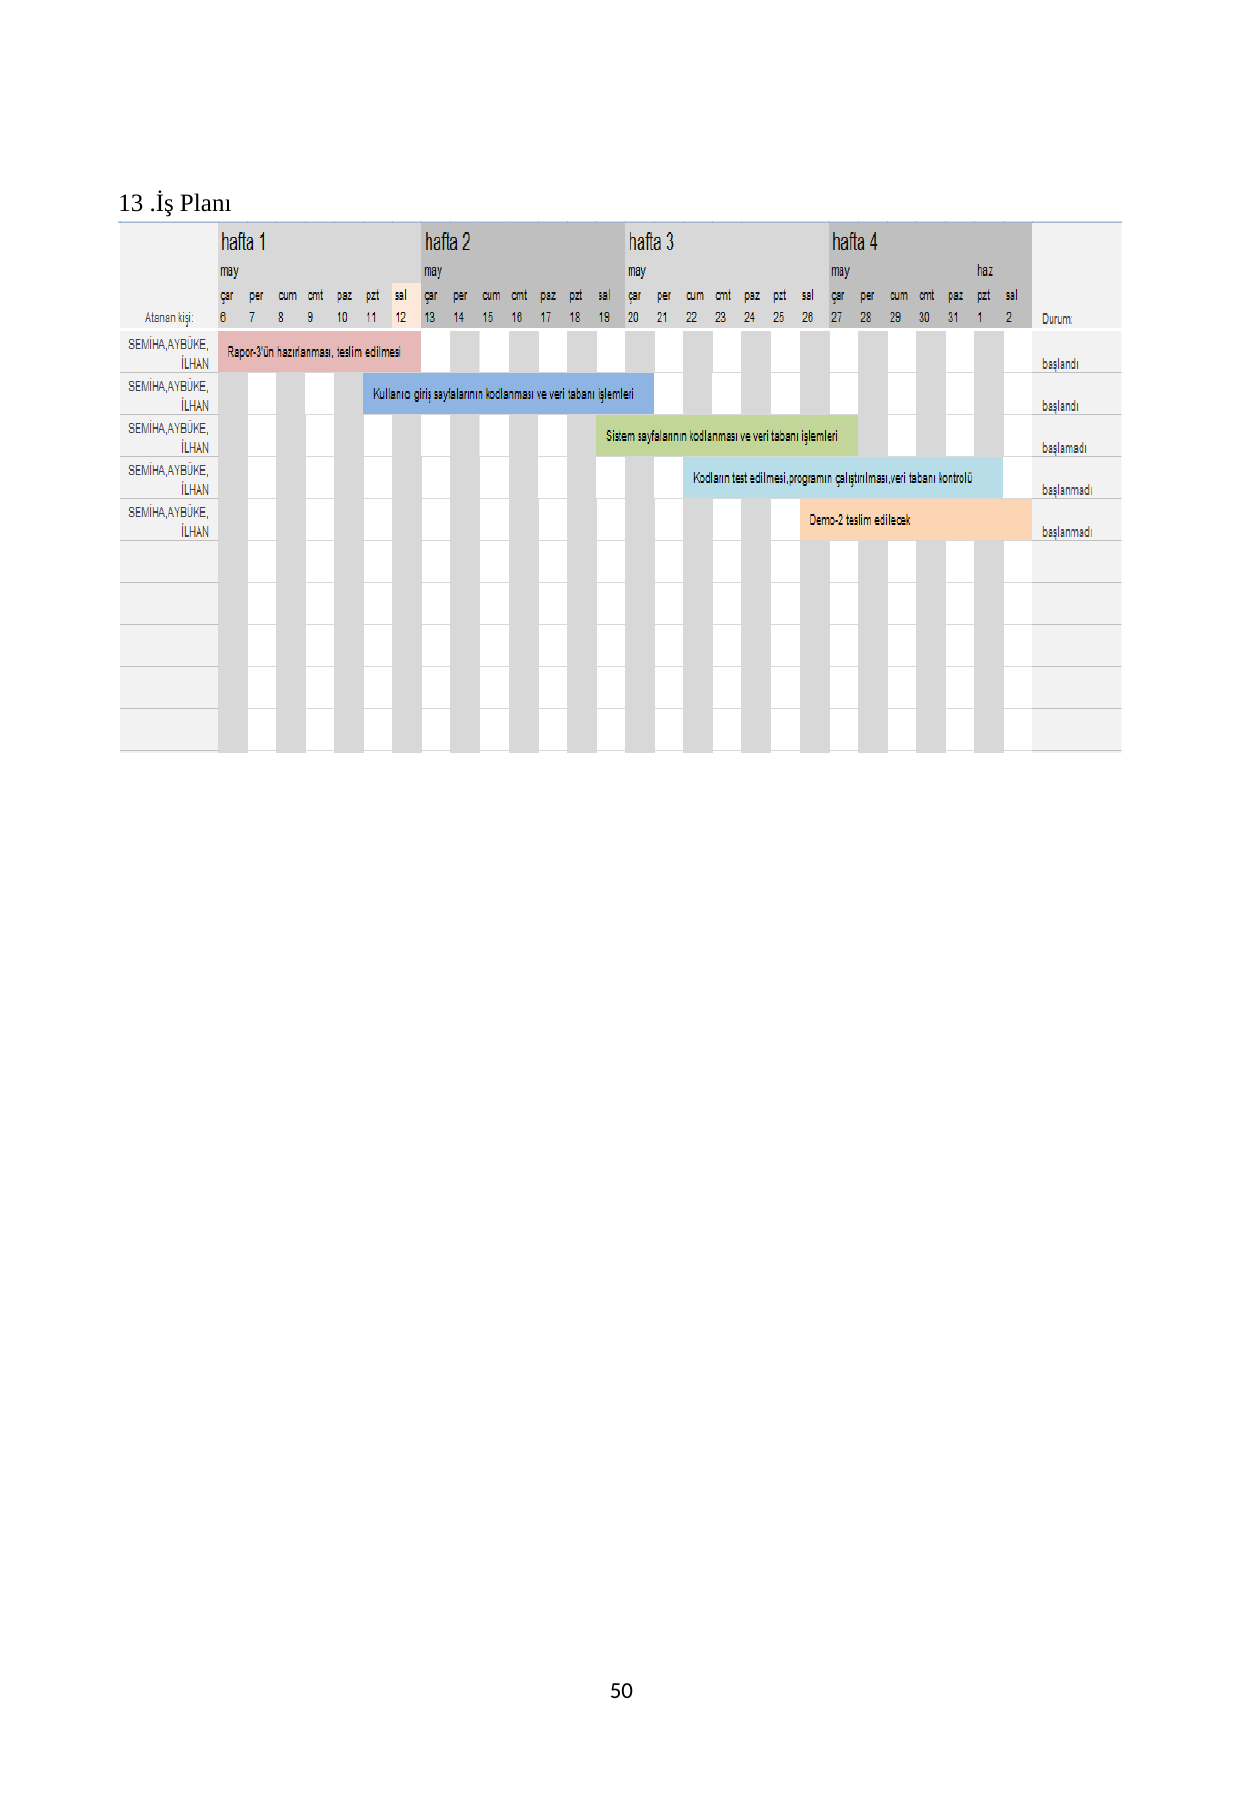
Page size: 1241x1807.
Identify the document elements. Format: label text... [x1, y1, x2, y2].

picture [118, 221, 1122, 753]
